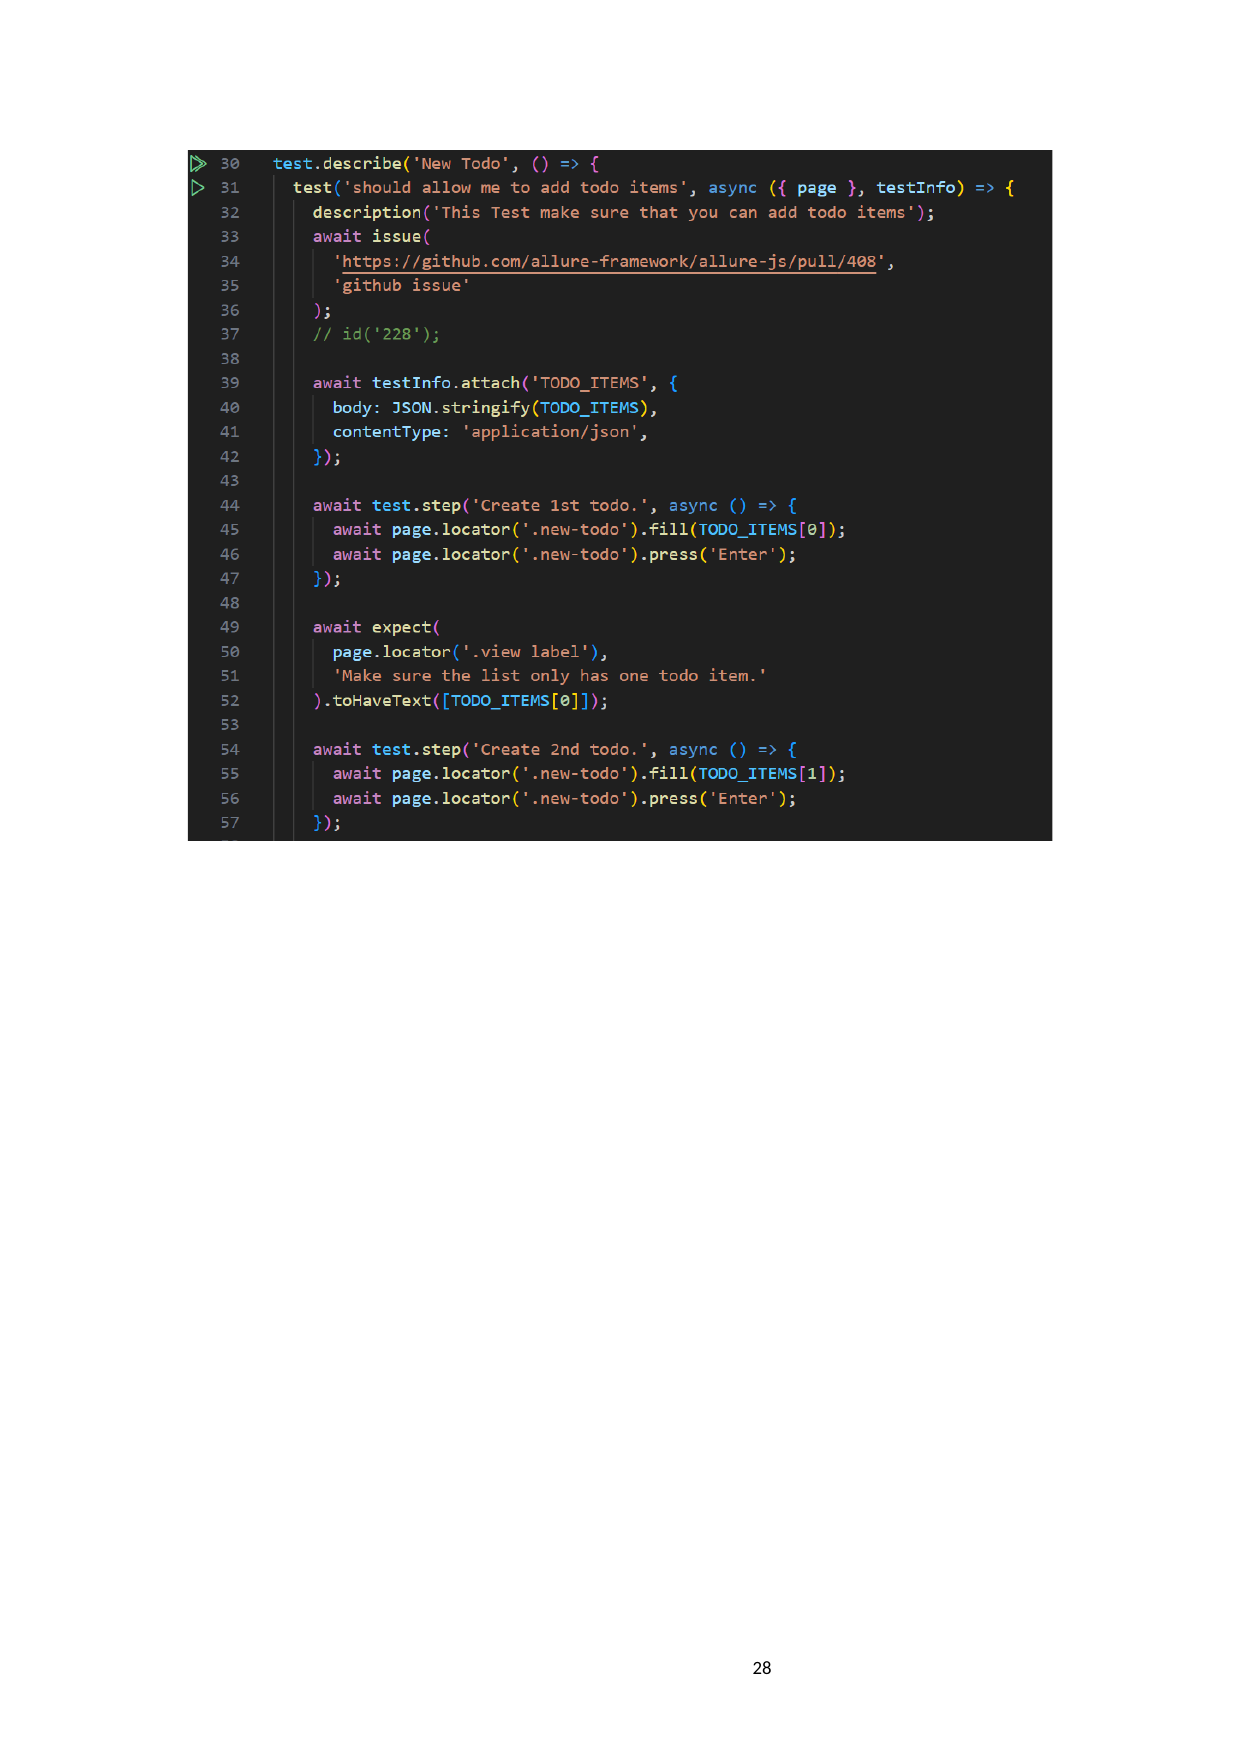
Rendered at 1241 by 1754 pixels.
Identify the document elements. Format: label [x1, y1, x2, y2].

picture [187, 150, 1053, 841]
